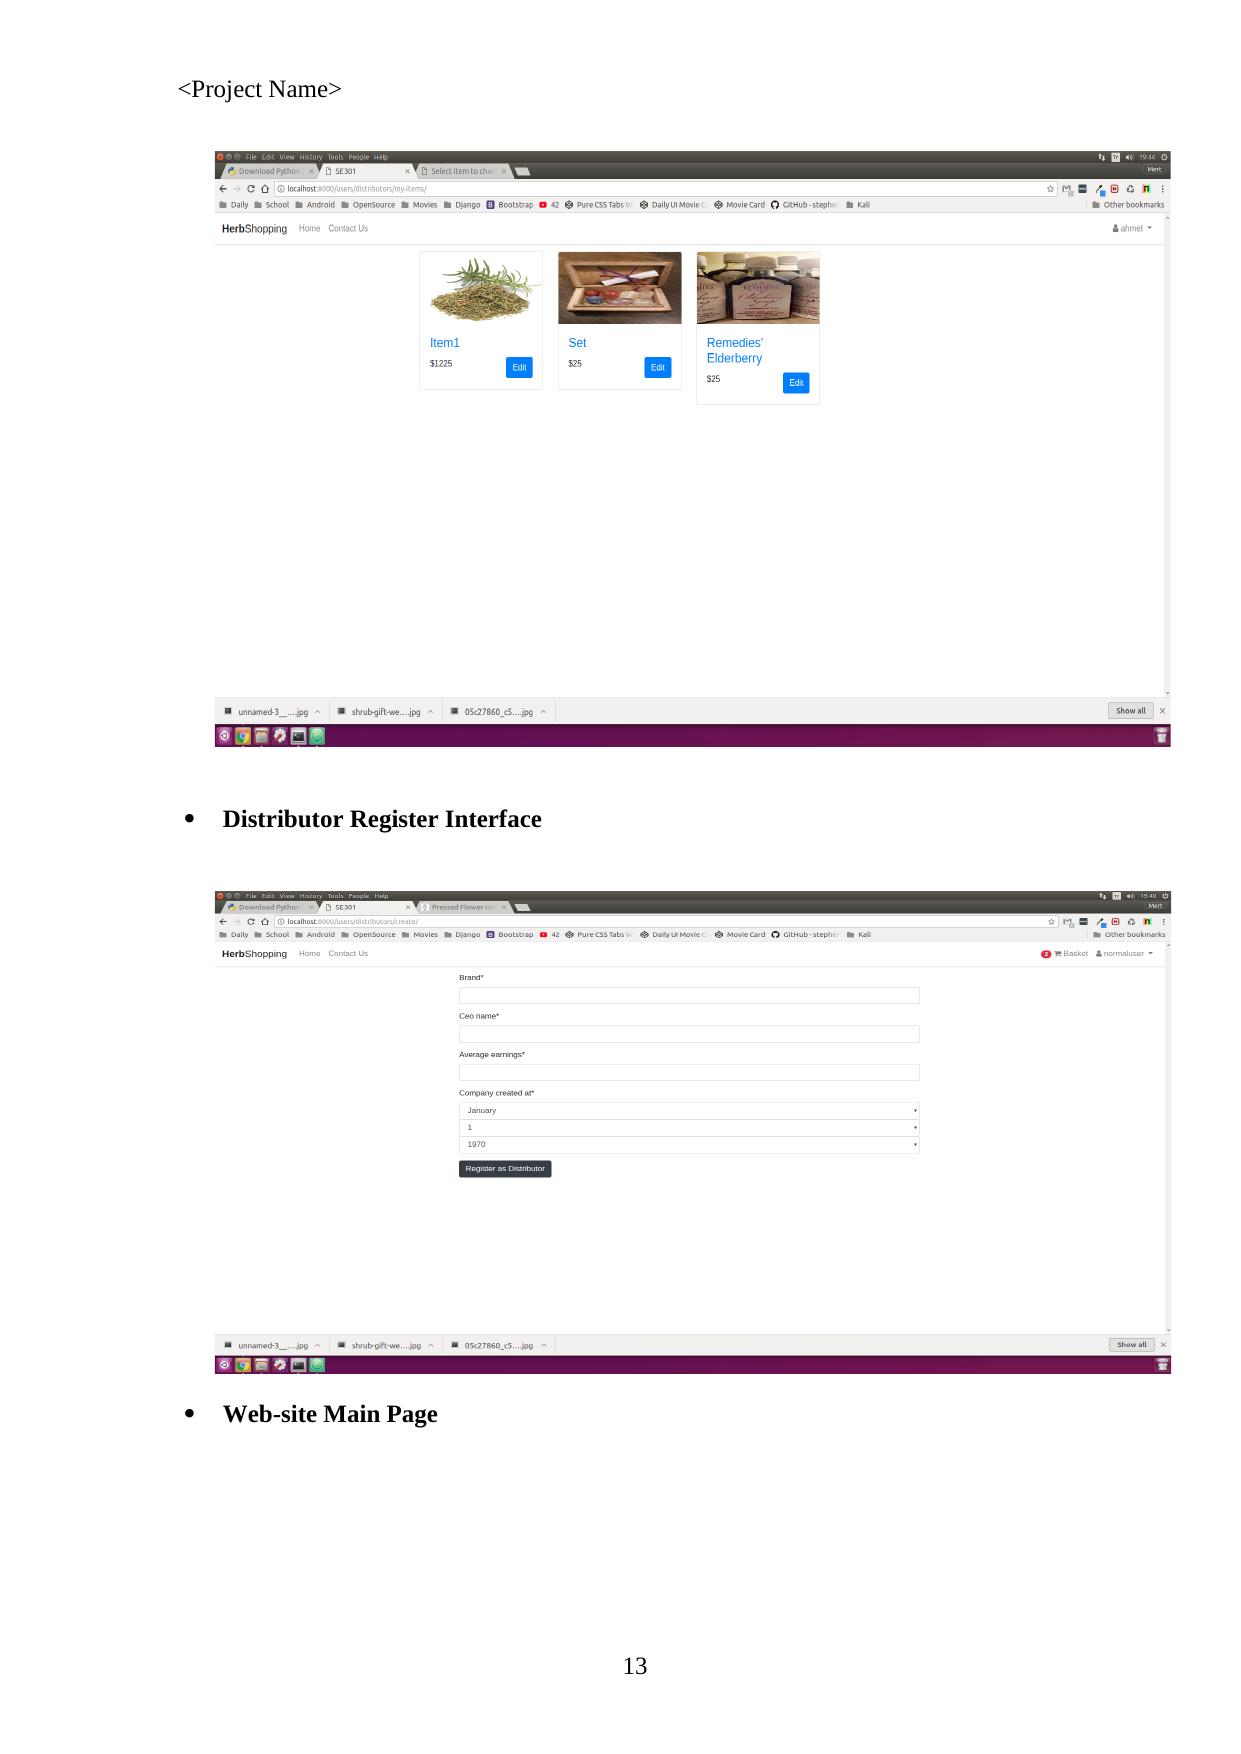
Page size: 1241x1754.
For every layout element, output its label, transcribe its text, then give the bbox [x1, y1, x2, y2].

list Web-site Main Page [185, 1399, 1093, 1428]
list Distributor Register Interface [185, 804, 1093, 833]
picture [214, 891, 1172, 1374]
picture [214, 151, 1171, 747]
